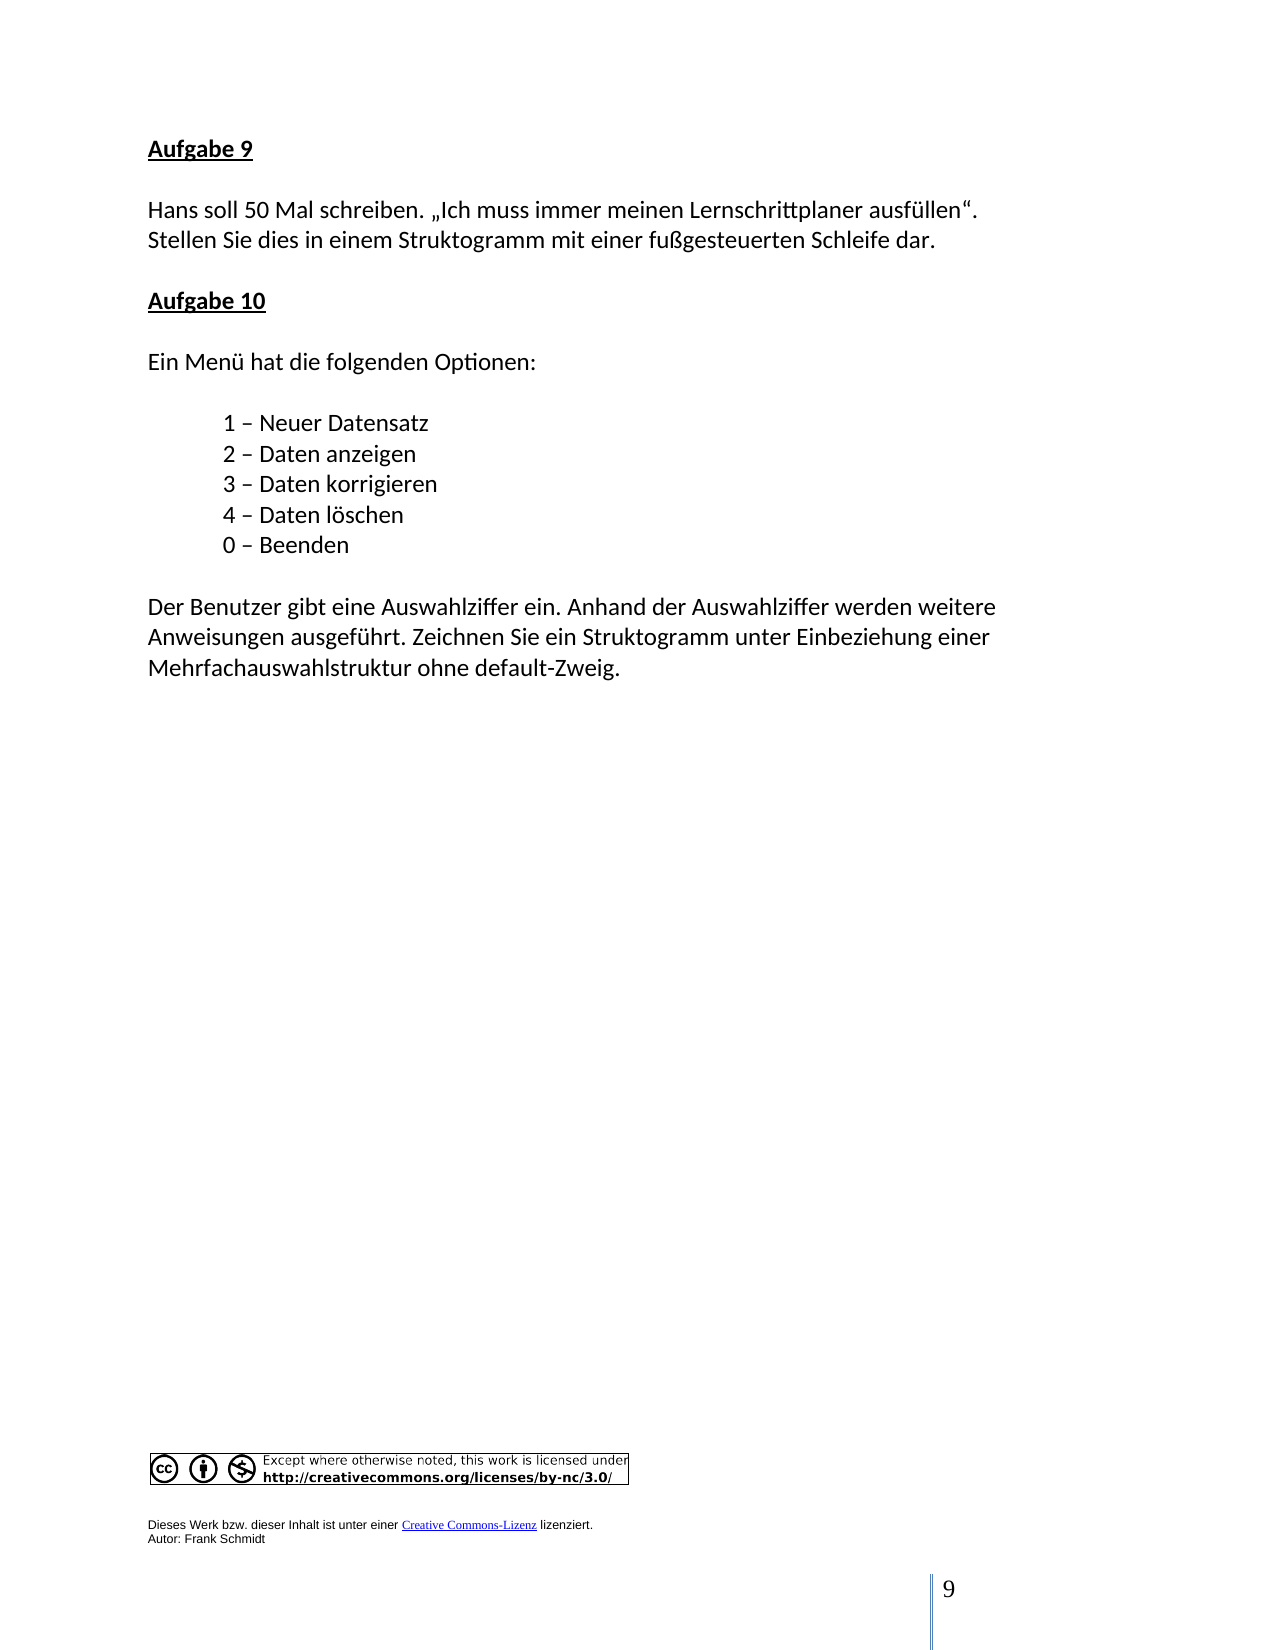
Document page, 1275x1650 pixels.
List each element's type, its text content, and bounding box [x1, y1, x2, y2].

text Der Benutzer gibt eine Auswahlziffer ein. Anhand der Auswahlziffer werden weitere [148, 591, 1127, 621]
text Ein Menü hat die folgenden Optionen: [148, 347, 1127, 377]
text Stellen Sie dies in einem Struktogramm mit einer fußgesteuerten Schleife dar. [148, 224, 1127, 255]
picture [151, 1454, 628, 1484]
text 1 – Neuer Datensatz [223, 408, 1127, 438]
text 3 – Daten korrigieren [223, 469, 1127, 499]
text 0 – Beenden [223, 530, 1127, 560]
text Mehrfachauswahlstruktur ohne default-Zweig. [148, 652, 1127, 682]
text Aufgabe 10 [148, 286, 1127, 316]
text Anweisungen ausgeführt. Zeichnen Sie ein Struktogramm unter Einbeziehung einer [148, 621, 1127, 652]
text 2 – Daten anzeigen [223, 438, 1127, 469]
text Aufgabe 9 [148, 133, 1127, 163]
text 4 – Daten löschen [223, 499, 1127, 530]
text Hans soll 50 Mal schreiben. „Ich muss immer meinen Lernschrittplaner ausfüllen“. [148, 194, 1127, 224]
